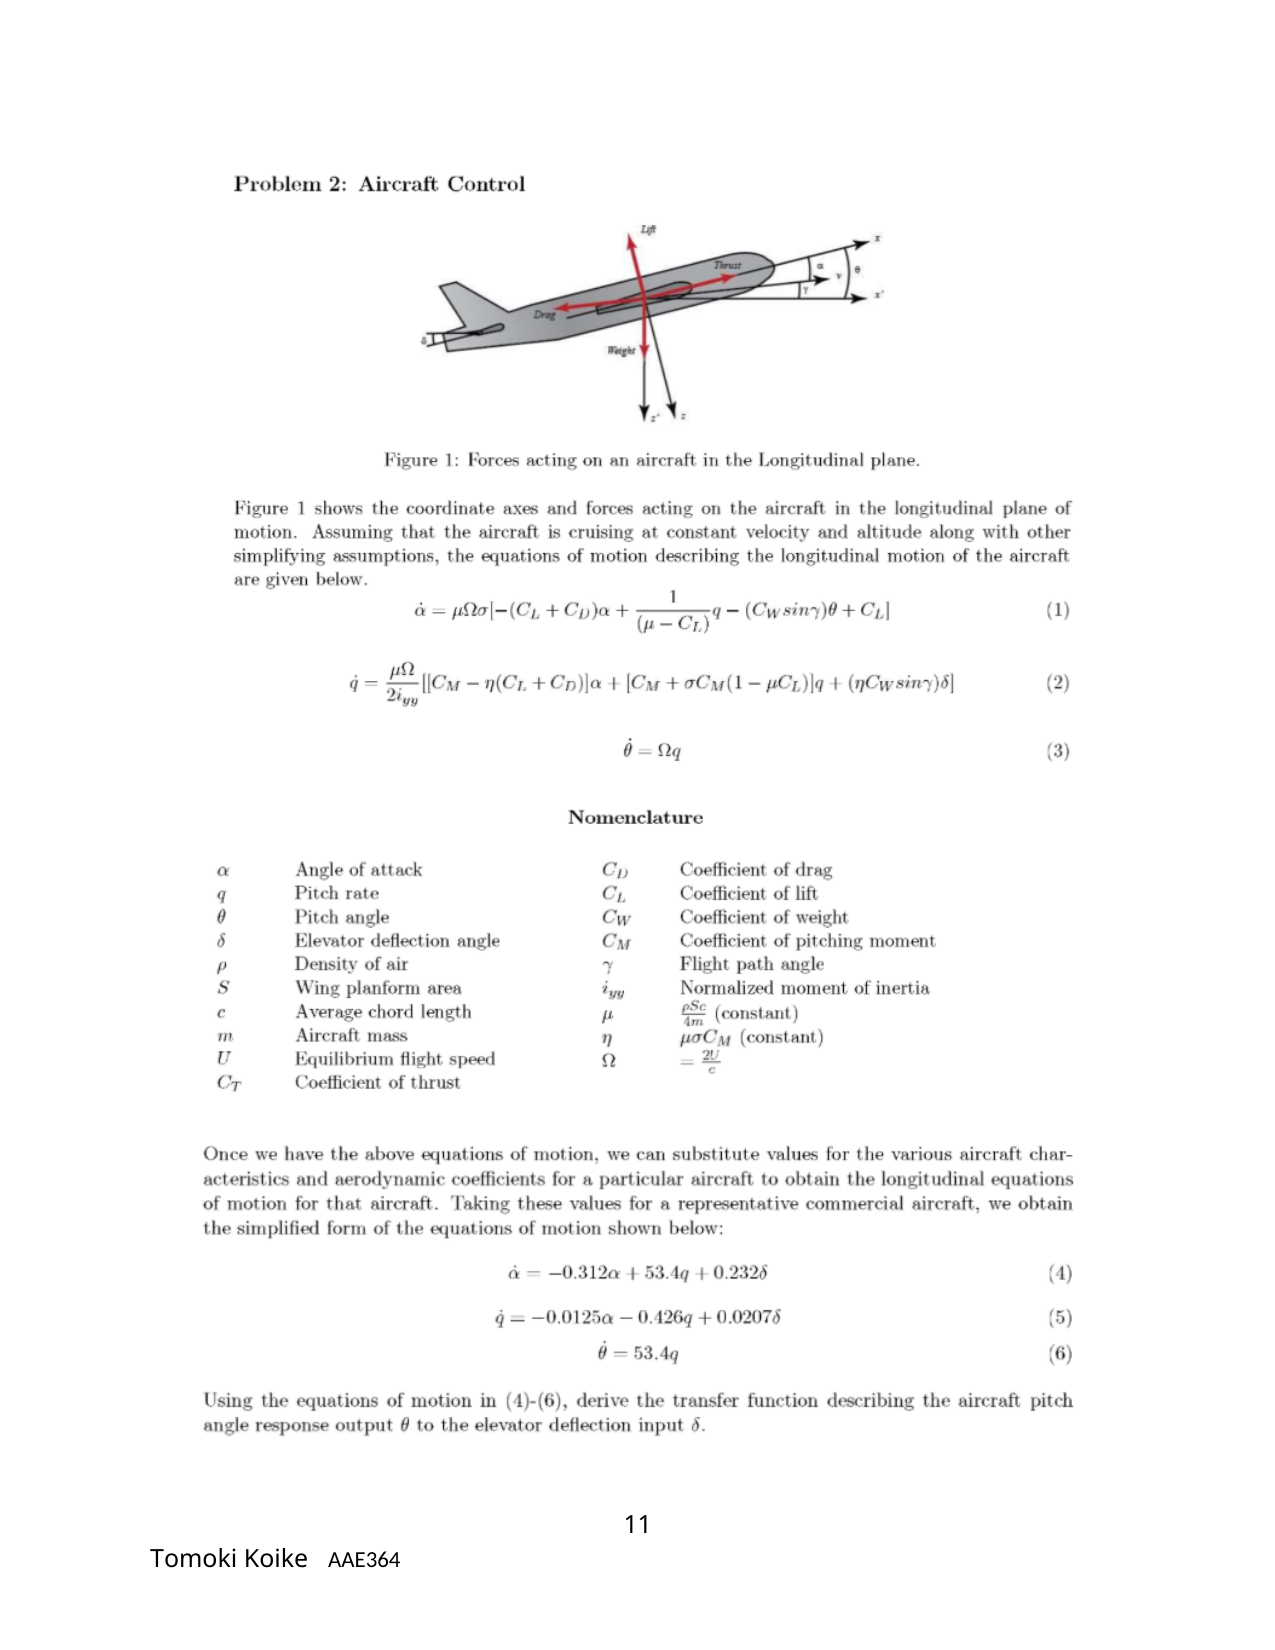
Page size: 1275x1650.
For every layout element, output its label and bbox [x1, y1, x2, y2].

picture [150, 150, 1125, 1107]
picture [150, 1125, 1125, 1450]
